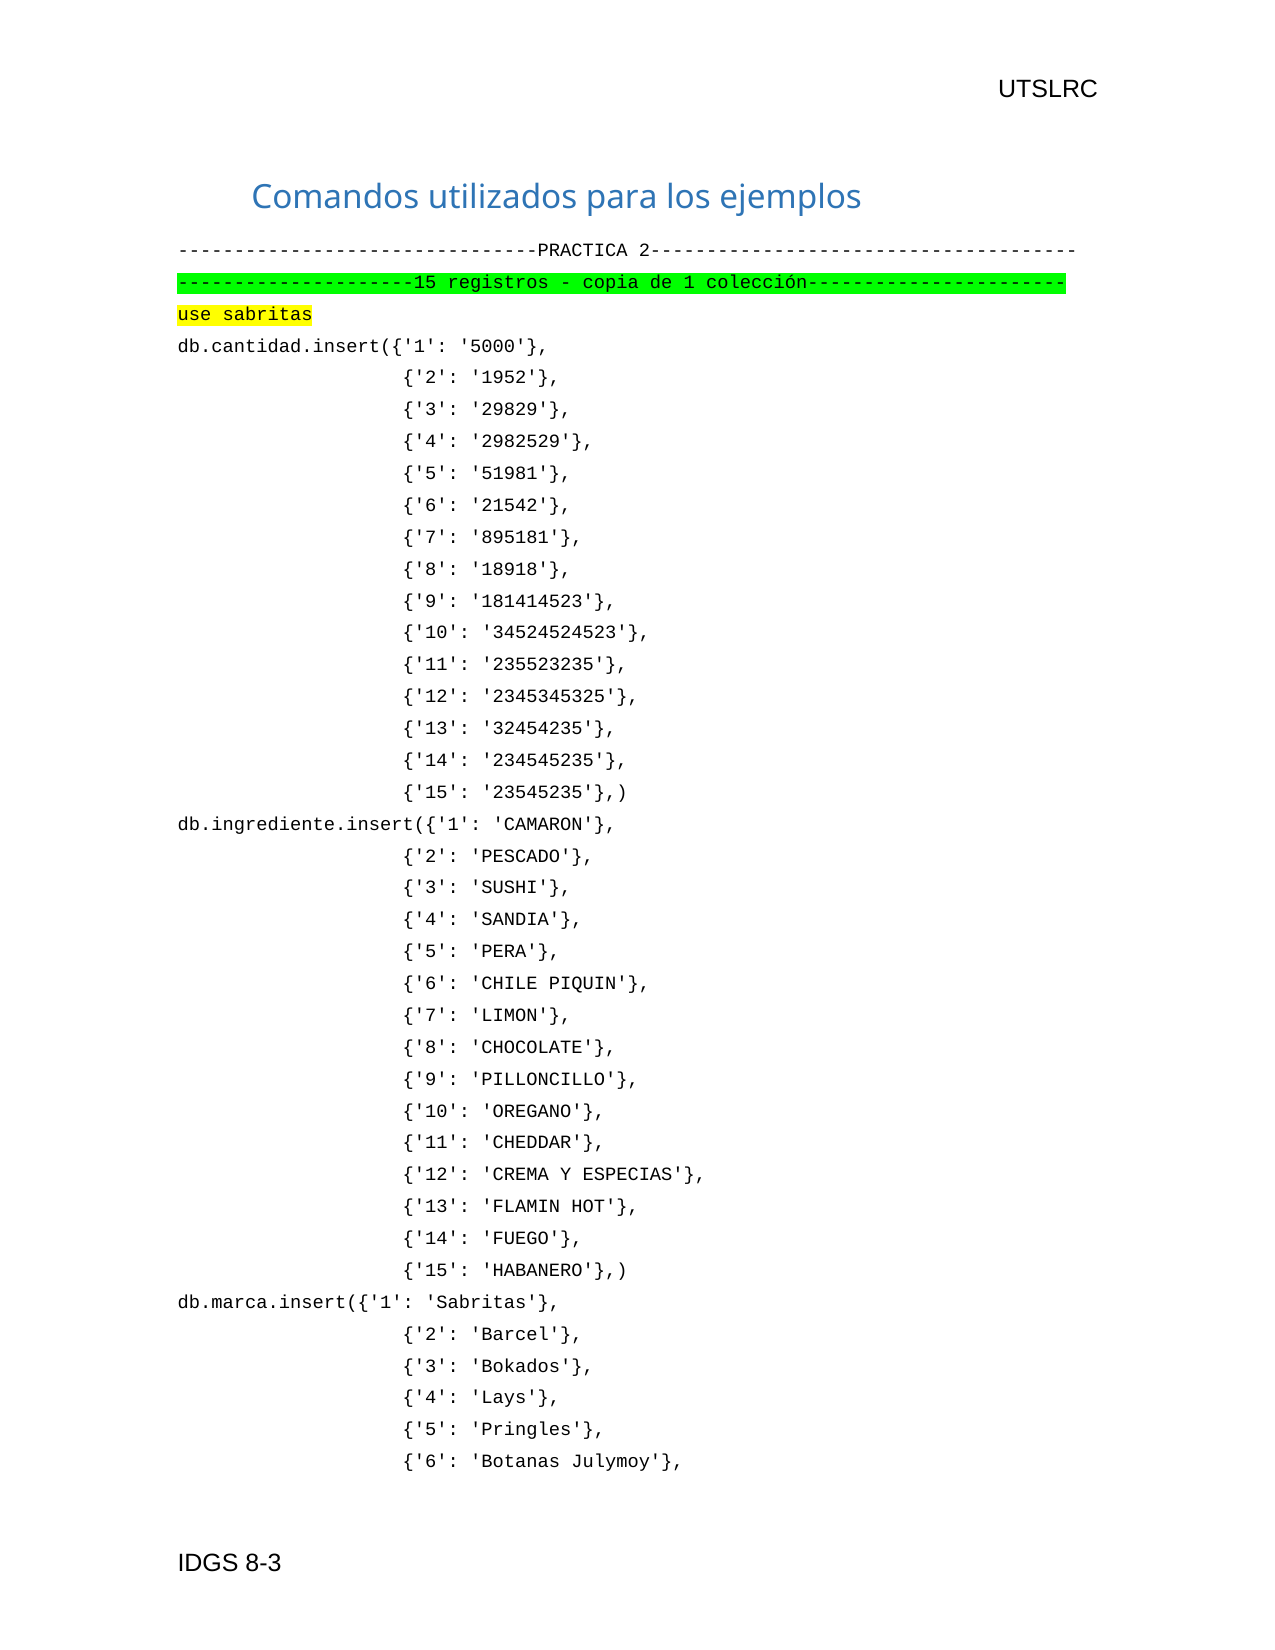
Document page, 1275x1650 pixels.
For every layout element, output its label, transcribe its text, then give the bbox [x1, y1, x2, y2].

text {'6': 'Botanas Julymoy'}, [177, 1452, 1098, 1473]
text {'10': 'OREGANO'}, [177, 1101, 1098, 1123]
text {'7': '895181'}, [177, 528, 1098, 549]
text {'12': '2345345325'}, [177, 687, 1098, 708]
text {'3': 'SUSHI'}, [177, 878, 1098, 899]
text {'2': '1952'}, [177, 368, 1098, 389]
text {'2': 'Barcel'}, [177, 1324, 1098, 1346]
text {'6': 'CHILE PIQUIN'}, [177, 974, 1098, 995]
subtitle Comandos utilizados para los ejemplos [177, 173, 1098, 218]
text {'13': 'FLAMIN HOT'}, [177, 1197, 1098, 1218]
text use sabritas [177, 304, 1098, 326]
text {'14': '234545235'}, [177, 751, 1098, 772]
text {'8': 'CHOCOLATE'}, [177, 1038, 1098, 1059]
text {'9': '181414523'}, [177, 591, 1098, 613]
text {'5': 'PERA'}, [177, 942, 1098, 963]
text {'14': 'FUEGO'}, [177, 1229, 1098, 1250]
text db.ingrediente.insert({'1': 'CAMARON'}, [177, 814, 1098, 836]
text db.cantidad.insert({'1': '5000'}, [177, 336, 1098, 358]
text db.marca.insert({'1': 'Sabritas'}, [177, 1293, 1098, 1314]
text --------------------------------PRACTICA 2-------------------------------------- [177, 241, 1098, 262]
text {'15': 'HABANERO'},) [177, 1261, 1098, 1282]
text {'4': 'SANDIA'}, [177, 910, 1098, 931]
text {'12': 'CREMA Y ESPECIAS'}, [177, 1165, 1098, 1186]
text {'15': '23545235'},) [177, 783, 1098, 804]
text {'4': '2982529'}, [177, 432, 1098, 453]
text {'7': 'LIMON'}, [177, 1006, 1098, 1027]
text {'6': '21542'}, [177, 496, 1098, 517]
text {'11': '235523235'}, [177, 655, 1098, 676]
text {'11': 'CHEDDAR'}, [177, 1133, 1098, 1154]
text {'8': '18918'}, [177, 559, 1098, 581]
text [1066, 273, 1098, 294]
text {'4': 'Lays'}, [177, 1388, 1098, 1409]
text {'5': 'Pringles'}, [177, 1420, 1098, 1441]
text {'10': '34524524523'}, [177, 623, 1098, 644]
text {'9': 'PILLONCILLO'}, [177, 1069, 1098, 1091]
text {'3': '29829'}, [177, 400, 1098, 421]
text {'13': '32454235'}, [177, 719, 1098, 740]
text {'2': 'PESCADO'}, [177, 846, 1098, 868]
text {'5': '51981'}, [177, 464, 1098, 485]
text {'3': 'Bokados'}, [177, 1356, 1098, 1378]
